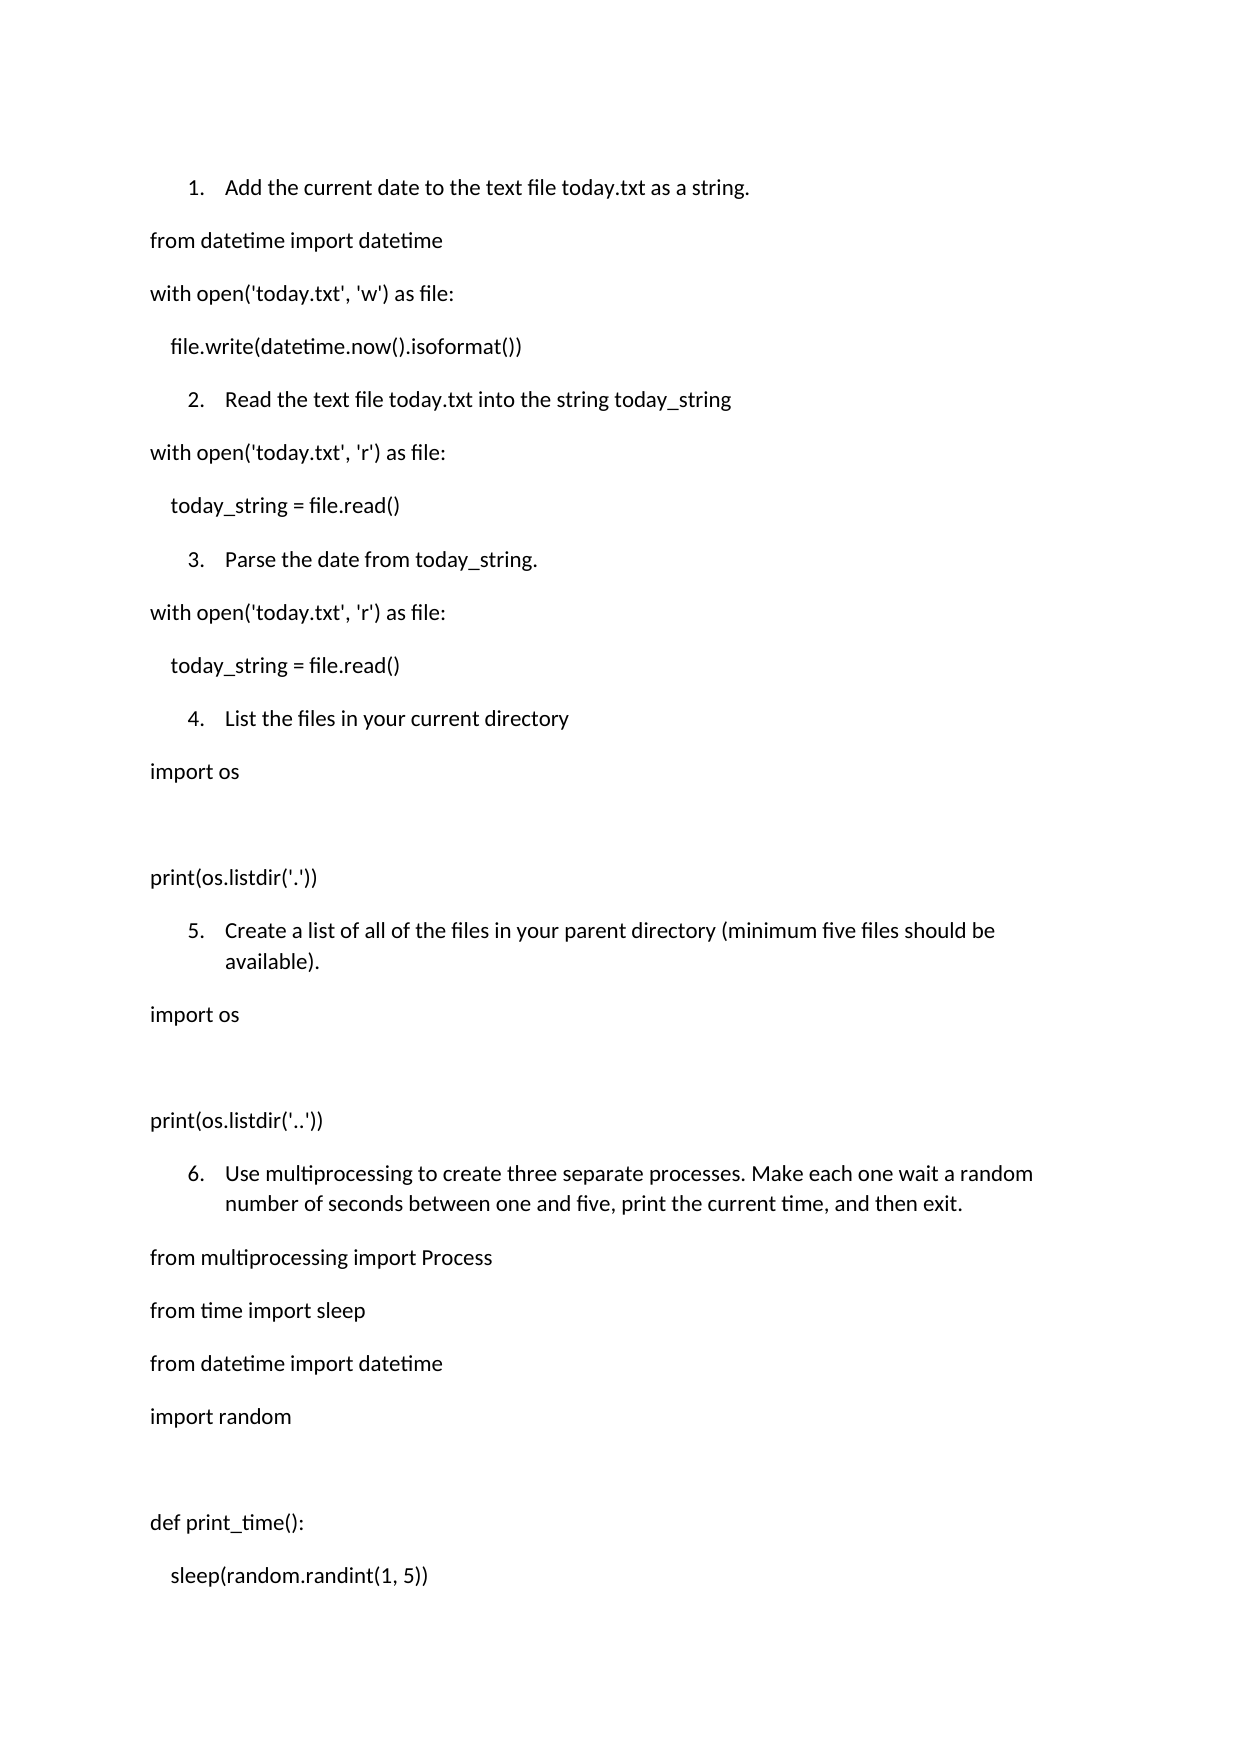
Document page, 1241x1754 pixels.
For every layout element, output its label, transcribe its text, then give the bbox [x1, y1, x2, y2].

text print(os.listdir('.')) [150, 863, 1090, 892]
text file.write(datetime.now().isoformat()) [150, 332, 1090, 360]
list Use multiprocessing to create three separate processes. Make each one wait a random number of seconds between one and five, print the current time, and then exit. [187, 1159, 1090, 1218]
text import os [150, 757, 1090, 785]
list List the files in your current directory [187, 704, 1090, 732]
text import random [150, 1402, 1090, 1430]
text with open('today.txt', 'r') as file: [150, 598, 1090, 626]
list Create a list of all of the files in your parent directory (minimum five files should be available). [187, 917, 1090, 975]
text with open('today.txt', 'r') as file: [150, 438, 1090, 467]
text print(os.listdir('..')) [150, 1106, 1090, 1134]
text from datetime import datetime [150, 1349, 1090, 1377]
text import os [150, 1000, 1090, 1028]
list Read the text file today.txt into the string today_string [187, 385, 1090, 413]
text sleep(random.randint(1, 5)) [150, 1561, 1090, 1589]
text def print_time(): [150, 1508, 1090, 1536]
text today_string = file.read() [150, 651, 1090, 679]
text today_string = file.read() [150, 492, 1090, 520]
text from multiprocessing import Process [150, 1243, 1090, 1271]
text with open('today.txt', 'w') as file: [150, 279, 1090, 307]
list Parse the date from today_string. [187, 545, 1090, 573]
list Add the current date to the text file today.txt as a string. [187, 173, 1090, 201]
text from time import sleep [150, 1296, 1090, 1324]
text from datetime import datetime [150, 226, 1090, 254]
